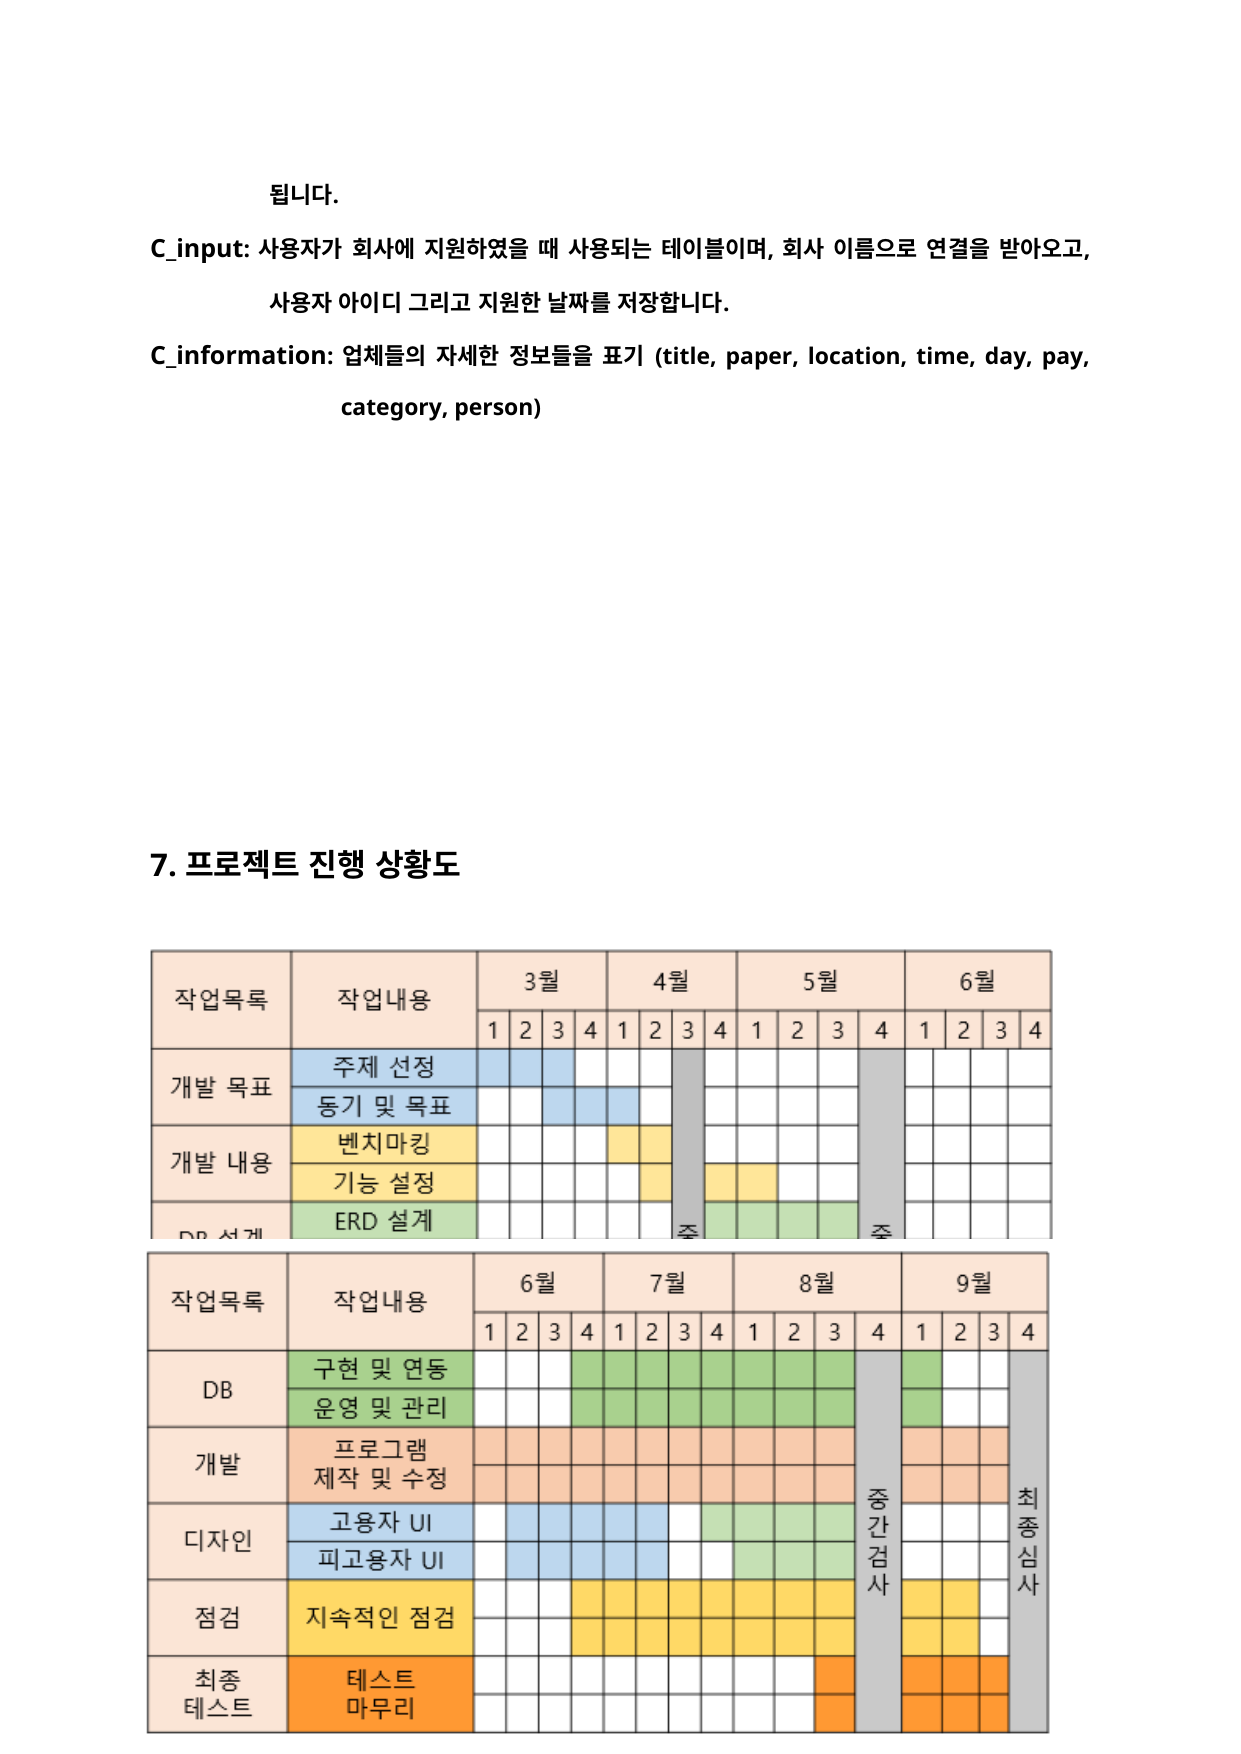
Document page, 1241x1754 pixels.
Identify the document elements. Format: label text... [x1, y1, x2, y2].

text 7. 프로젝트 진행 상황도 [150, 841, 1090, 886]
text C_information: 업체들의 자세한 정보들을 표기 (title, paper, location, time, day, pay, category, person) [150, 338, 1090, 422]
picture [130, 946, 1068, 1751]
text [150, 177, 1090, 211]
text C_input: 사용자가 회사에 지원하였을 때 사용되는 테이블이며, 회사 이름으로 연결을 받아오고, 사용자 아이디 그리고 지원한 날짜를 저장합니다. [150, 231, 1090, 318]
